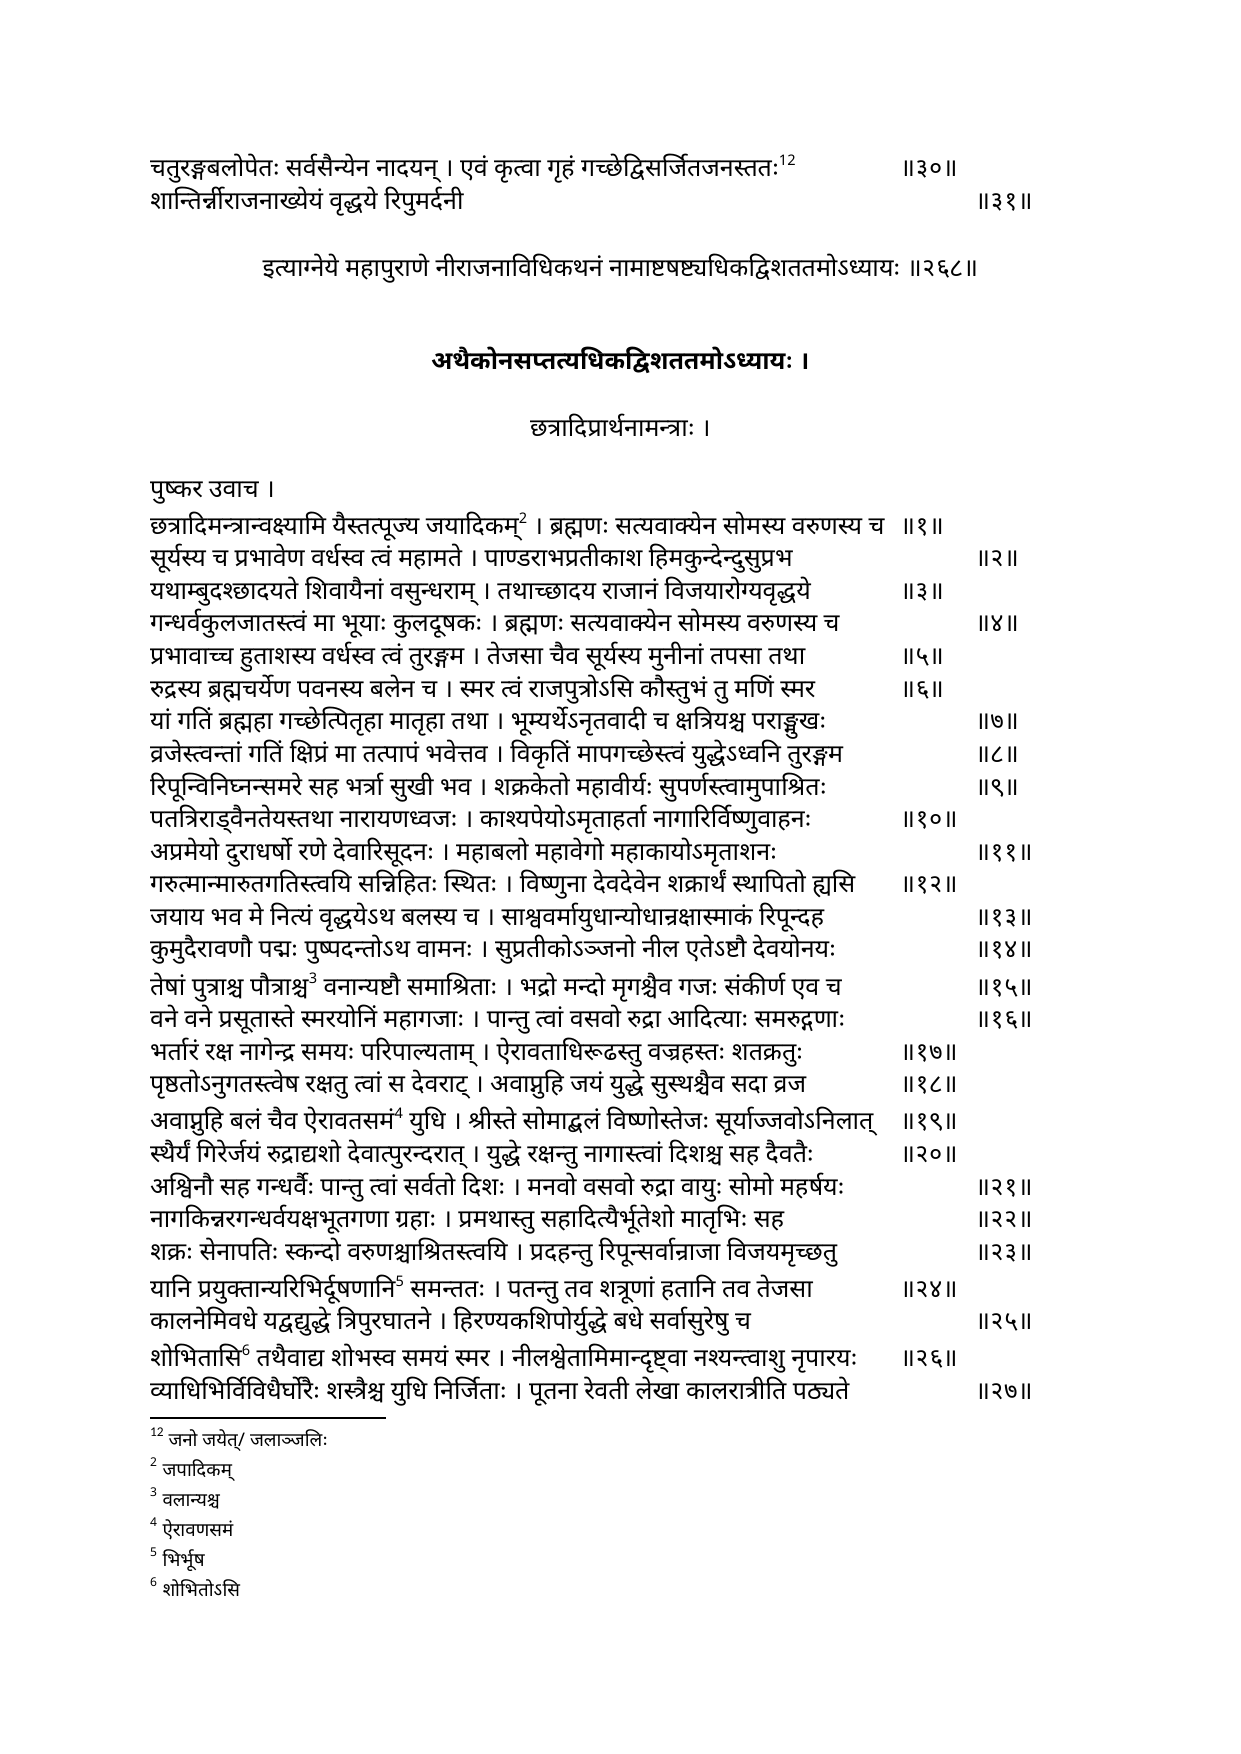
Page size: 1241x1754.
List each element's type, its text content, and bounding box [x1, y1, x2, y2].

text इत्याग्नेये महापुराणे नीराजनाविधिकथनं नामाष्टषष्ट्यधिकद्विशततमोऽध्यायः ॥२६८॥ [150, 219, 1090, 286]
text कालनेमिवधे यद्वद्युद्धे त्रिपुरघातने । हिरण्यकशिपोर्युद्धे बधे सर्वासुरेषु च ॥२५॥ [150, 1307, 1090, 1340]
text रिपून्विनिघ्नन्समरे सह भर्त्रा सुखी भव । शक्रकेतो महावीर्यः सुपर्णस्त्वामुपाश्रितः ॥९॥ [150, 772, 1090, 805]
text गरुत्मान्मारुतगतिस्त्वयि सन्निहितः स्थितः । विष्णुना देवदेवेन शक्रार्थं स्थापितो ह्यसि ॥१२॥ [150, 870, 1090, 903]
text यां गतिं ब्रह्महा गच्छेत्पितृहा मातृहा तथा । भूम्यर्थेऽनृतवादी च क्षत्रियश्च पराङ्मुखः ॥७॥ [150, 707, 1090, 740]
text व्रजेस्त्वन्तां गतिं क्षिप्रं मा तत्पापं भवेत्तव । विकृतिं मापगच्छेस्त्वं युद्धेऽध्वनि तुरङ्गम ॥८॥ [150, 740, 1090, 772]
text यथाम्बुदश्छादयते शिवायैनां वसुन्धराम् । तथाच्छादय राजानं विजयारोग्यवृद्धये ॥३॥ [150, 577, 1090, 609]
text सूर्यस्य च प्रभावेण वर्धस्व त्वं महामते । पाण्डराभप्रतीकाश हिमकुन्देन्दुसुप्रभ ॥२॥ [150, 544, 1090, 577]
text शक्रः सेनापतिः स्कन्दो वरुणश्चाश्रितस्त्वयि । प्रदहन्तु रिपून्सर्वान्राजा विजयमृच्छतु ॥२३॥ [150, 1238, 1090, 1270]
text चतुरङ्गबलोपेतः सर्वसैन्येन नादयन् । एवं कृत्वा गृहं गच्छेद्विसर्जितजनस्ततः ॥३०॥ [150, 150, 1090, 187]
text वने वने प्रसूतास्ते स्मरयोनिं महागजाः । पान्तु त्वां वसवो रुद्रा आदित्याः समरुद्गणाः ॥१६॥ [150, 1005, 1090, 1038]
text शान्तिर्न्नीराजनाख्येयं वृद्धये रिपुमर्दनी ॥३१॥ [150, 187, 1090, 219]
text अवाप्नुहि बलं चैव ऐरावतसमं युधि । श्रीस्ते सोमाद्बलं विष्णोस्तेजः सूर्याज्जवोऽनिलात् ॥१९॥ [150, 1103, 1090, 1140]
text यानि प्रयुक्तान्यरिभिर्दूषणानि समन्ततः । पतन्तु तव शत्रूणां हतानि तव तेजसा ॥२४॥ [150, 1270, 1090, 1307]
text रुद्रस्य ब्रह्मचर्येण पवनस्य बलेन च । स्मर त्वं राजपुत्रोऽसि कौस्तुभं तु मणिं स्मर ॥६॥ [150, 675, 1090, 707]
text छत्रादिप्रार्थनामन्त्राः । [150, 380, 1090, 475]
text भर्तारं रक्ष नागेन्द्र समयः परिपाल्यताम् । ऐरावताधिरूढस्तु वज्रहस्तः शतक्रतुः ॥१७॥ [150, 1038, 1090, 1070]
text पुष्कर उवाच । छत्रादिमन्त्रान्वक्ष्यामि यैस्तत्पूज्य जयादिकम् । ब्रह्मणः सत्यवाक्येन सोमस्य वरुणस्य च ॥१॥ [150, 475, 1090, 544]
text पतत्रिराड्वैनतेयस्तथा नारायणध्वजः । काश्यपेयोऽमृताहर्ता नागारिर्विष्णुवाहनः ॥१०॥ [150, 805, 1090, 838]
text स्थैर्यं गिरेर्जयं रुद्राद्यशो देवात्पुरन्दरात् । युद्धे रक्षन्तु नागास्त्वां दिशश्च सह दैवतैः ॥२०॥ [150, 1140, 1090, 1172]
text पृष्ठतोऽनुगतस्त्वेष रक्षतु त्वां स देवराट् । अवाप्नुहि जयं युद्धे सुस्थश्चैव सदा व्रज ॥१८॥ [150, 1070, 1090, 1103]
text अश्विनौ सह गन्धर्वैः पान्तु त्वां सर्वतो दिशः । मनवो वसवो रुद्रा वायुः सोमो महर्षयः ॥२१॥ [150, 1172, 1090, 1205]
text अथैकोनसप्तत्यधिकद्विशततमोऽध्यायः । [150, 347, 1090, 380]
text नागकिन्नरगन्धर्वयक्षभूतगणा ग्रहाः । प्रमथास्तु सहादित्यैर्भूतेशो मातृभिः सह ॥२२॥ [150, 1205, 1090, 1238]
text गन्धर्वकुलजातस्त्वं मा भूयाः कुलदूषकः । ब्रह्मणः सत्यवाक्येन सोमस्य वरुणस्य च ॥४॥ [150, 609, 1090, 642]
text अप्रमेयो दुराधर्षो रणे देवारिसूदनः । महाबलो महावेगो महाकायोऽमृताशनः ॥११॥ [150, 838, 1090, 870]
text तेषां पुत्राश्च पौत्राश्च वनान्यष्टौ समाश्रिताः । भद्रो मन्दो मृगश्चैव गजः संकीर्ण एव च ॥१५॥ [150, 968, 1090, 1005]
text जयाय भव मे नित्यं वृद्धयेऽथ बलस्य च । साश्ववर्मायुधान्योधान्रक्षास्माकं रिपून्दह ॥१३॥ [150, 903, 1090, 936]
text कुमुदैरावणौ पद्मः पुष्पदन्तोऽथ वामनः । सुप्रतीकोऽञ्जनो नील एतेऽष्टौ देवयोनयः ॥१४॥ [150, 936, 1090, 968]
text शोभितासि तथैवाद्य शोभस्व समयं स्मर । नीलश्वेतामिमान्दृष्ट्वा नश्यन्त्वाशु नृपारयः ॥२६॥ [150, 1340, 1090, 1377]
text व्याधिभिर्विविधैर्घोरैः शस्त्रैश्च युधि निर्जिताः । पूतना रेवती लेखा कालरात्रीति पठ्यते ॥२७॥ [150, 1377, 1090, 1409]
text प्रभावाच्च हुताशस्य वर्धस्व त्वं तुरङ्गम । तेजसा चैव सूर्यस्य मुनीनां तपसा तथा ॥५॥ [150, 642, 1090, 675]
